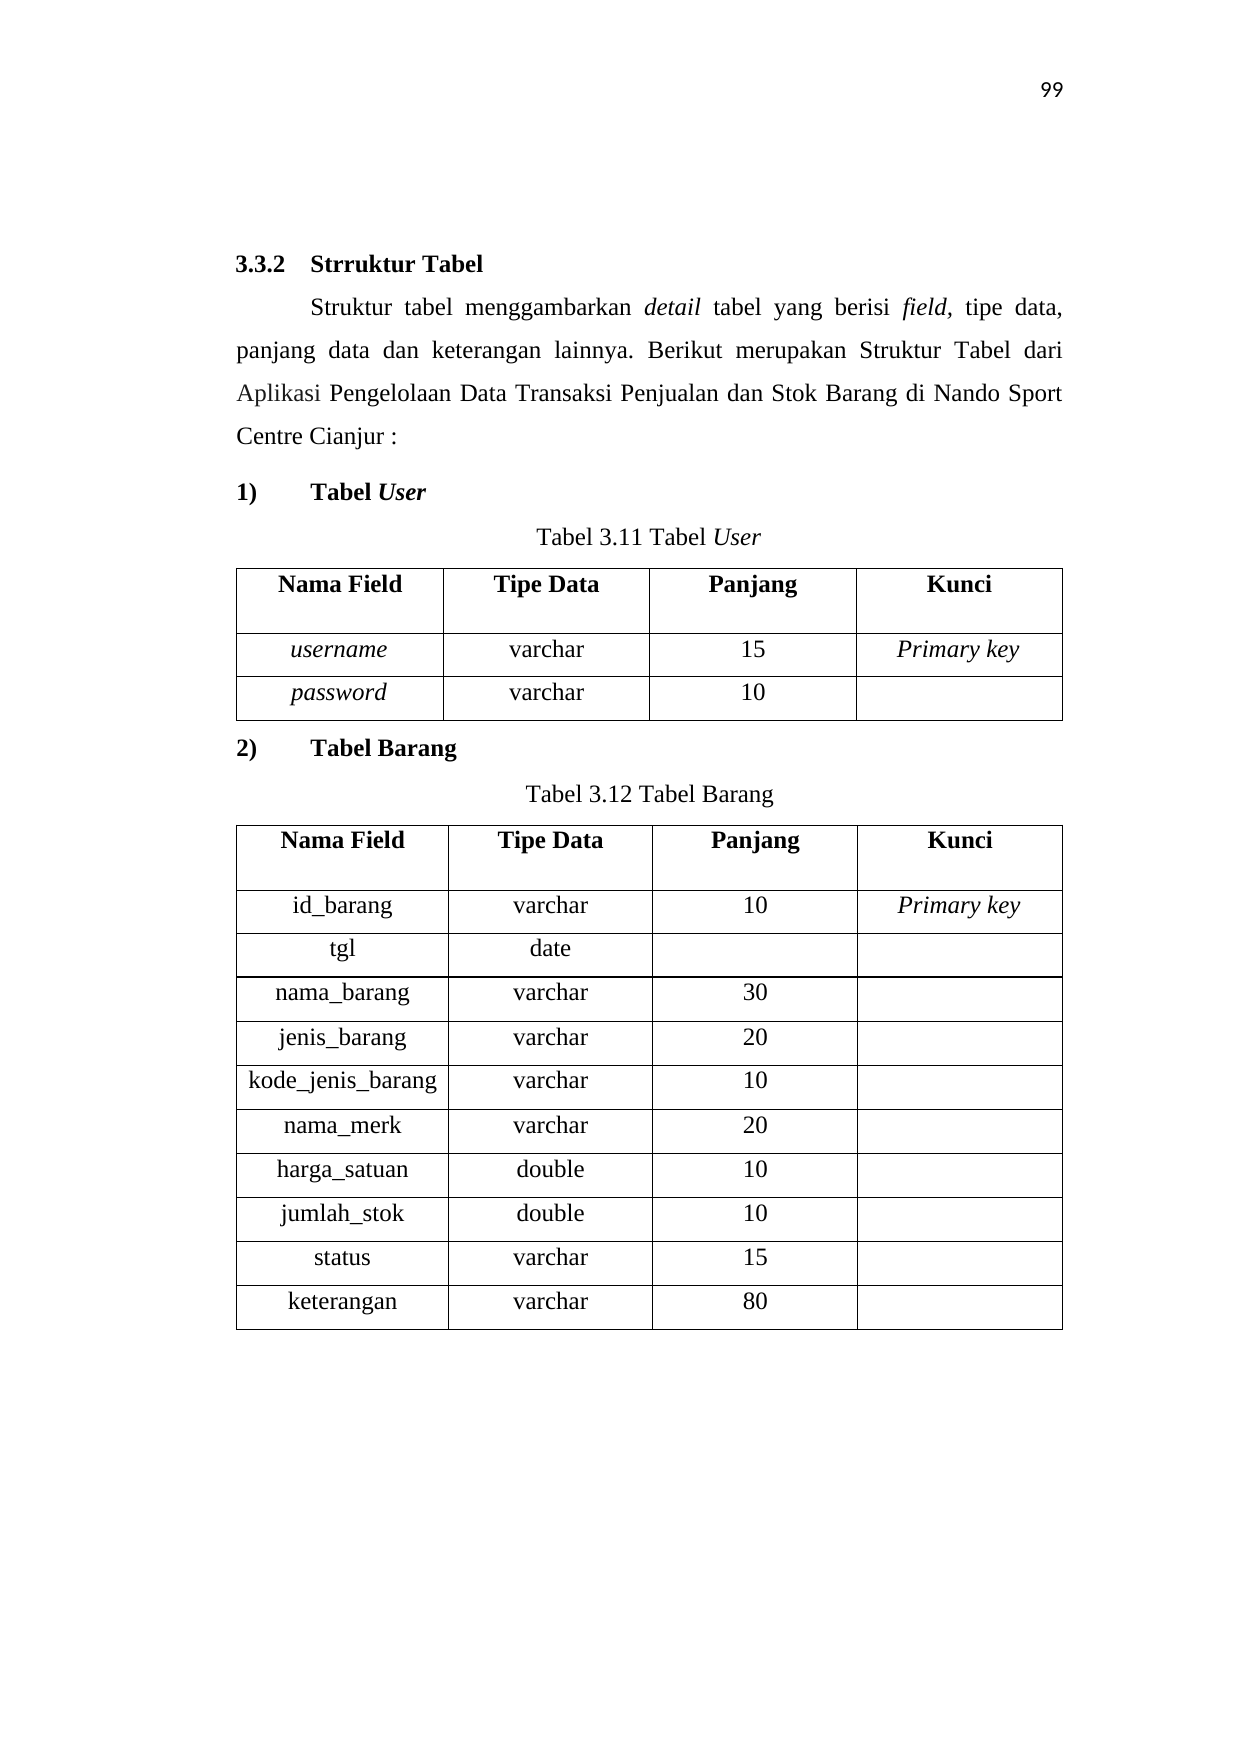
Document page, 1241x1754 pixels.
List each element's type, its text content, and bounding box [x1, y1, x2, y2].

table_cell keterangan [237, 1286, 448, 1329]
table_cell varchar [449, 978, 652, 1021]
table_header Nama Field [237, 826, 448, 889]
table_cell varchar [449, 891, 652, 932]
table_cell double [449, 1154, 652, 1197]
table_cell [858, 978, 1062, 1021]
table_header Tipe Data [449, 826, 652, 889]
table_cell [858, 1198, 1062, 1241]
table_cell Primary key [857, 634, 1062, 676]
table_header Panjang [650, 569, 856, 633]
table_cell varchar [449, 1066, 652, 1109]
table_cell tgl [237, 934, 448, 976]
table_cell [857, 677, 1062, 720]
table_cell 20 [653, 1110, 857, 1153]
table_cell 20 [653, 1022, 857, 1064]
table_cell 80 [653, 1286, 857, 1329]
table_header Kunci [857, 569, 1062, 633]
table_header Panjang [653, 826, 857, 889]
table_cell varchar [449, 1110, 652, 1153]
table_cell kode_jenis_barang [237, 1066, 448, 1109]
table_cell varchar [449, 1022, 652, 1064]
table_cell 15 [650, 634, 856, 676]
subtitle Tabel 3.11 Tabel User [236, 522, 1063, 551]
table_cell [858, 934, 1062, 976]
table_cell password [237, 677, 443, 720]
table_cell [858, 1242, 1062, 1285]
table_cell jumlah_stok [237, 1198, 448, 1241]
table_cell username [237, 634, 443, 676]
table_cell 10 [650, 677, 856, 720]
table_cell date [449, 934, 652, 976]
subtitle Tabel Barang [236, 733, 1063, 762]
table_header Tipe Data [444, 569, 649, 633]
table_cell 30 [653, 978, 857, 1021]
table_cell id_barang [237, 891, 448, 932]
table_cell [653, 934, 857, 976]
subtitle Strruktur Tabel [235, 249, 1063, 277]
table_cell 10 [653, 1154, 857, 1197]
subtitle Tabel 3.12 Tabel Barang [236, 779, 1063, 808]
table_cell varchar [449, 1286, 652, 1329]
table_cell jenis_barang [237, 1022, 448, 1064]
table_cell [858, 1022, 1062, 1064]
table_cell varchar [444, 634, 649, 676]
table_cell [858, 1154, 1062, 1197]
table_cell 10 [653, 1198, 857, 1241]
text Struktur tabel menggambarkan detail tabel yang berisi field, tipe data, panjang data dan keterangan lainnya. Berikut merupakan Struktur Tabel dari Aplikasi Pengelolaan Data Transaksi Penjualan dan Stok Barang di Nando Sport Centre Cianjur : [236, 292, 1063, 450]
table_cell [858, 1066, 1062, 1109]
table_cell [858, 1110, 1062, 1153]
table_cell 10 [653, 891, 857, 932]
table_header Kunci [858, 826, 1062, 889]
table_cell varchar [449, 1242, 652, 1285]
table_cell nama_barang [237, 978, 448, 1021]
table_cell nama_merk [237, 1110, 448, 1153]
table_cell 15 [653, 1242, 857, 1285]
table_cell varchar [444, 677, 649, 720]
table_cell double [449, 1198, 652, 1241]
table_cell [858, 1286, 1062, 1329]
table_cell harga_satuan [237, 1154, 448, 1197]
table_cell Primary key [858, 891, 1062, 932]
subtitle Tabel User [236, 477, 1063, 506]
table_cell 10 [653, 1066, 857, 1109]
table_header Nama Field [237, 569, 443, 633]
table_cell status [237, 1242, 448, 1285]
